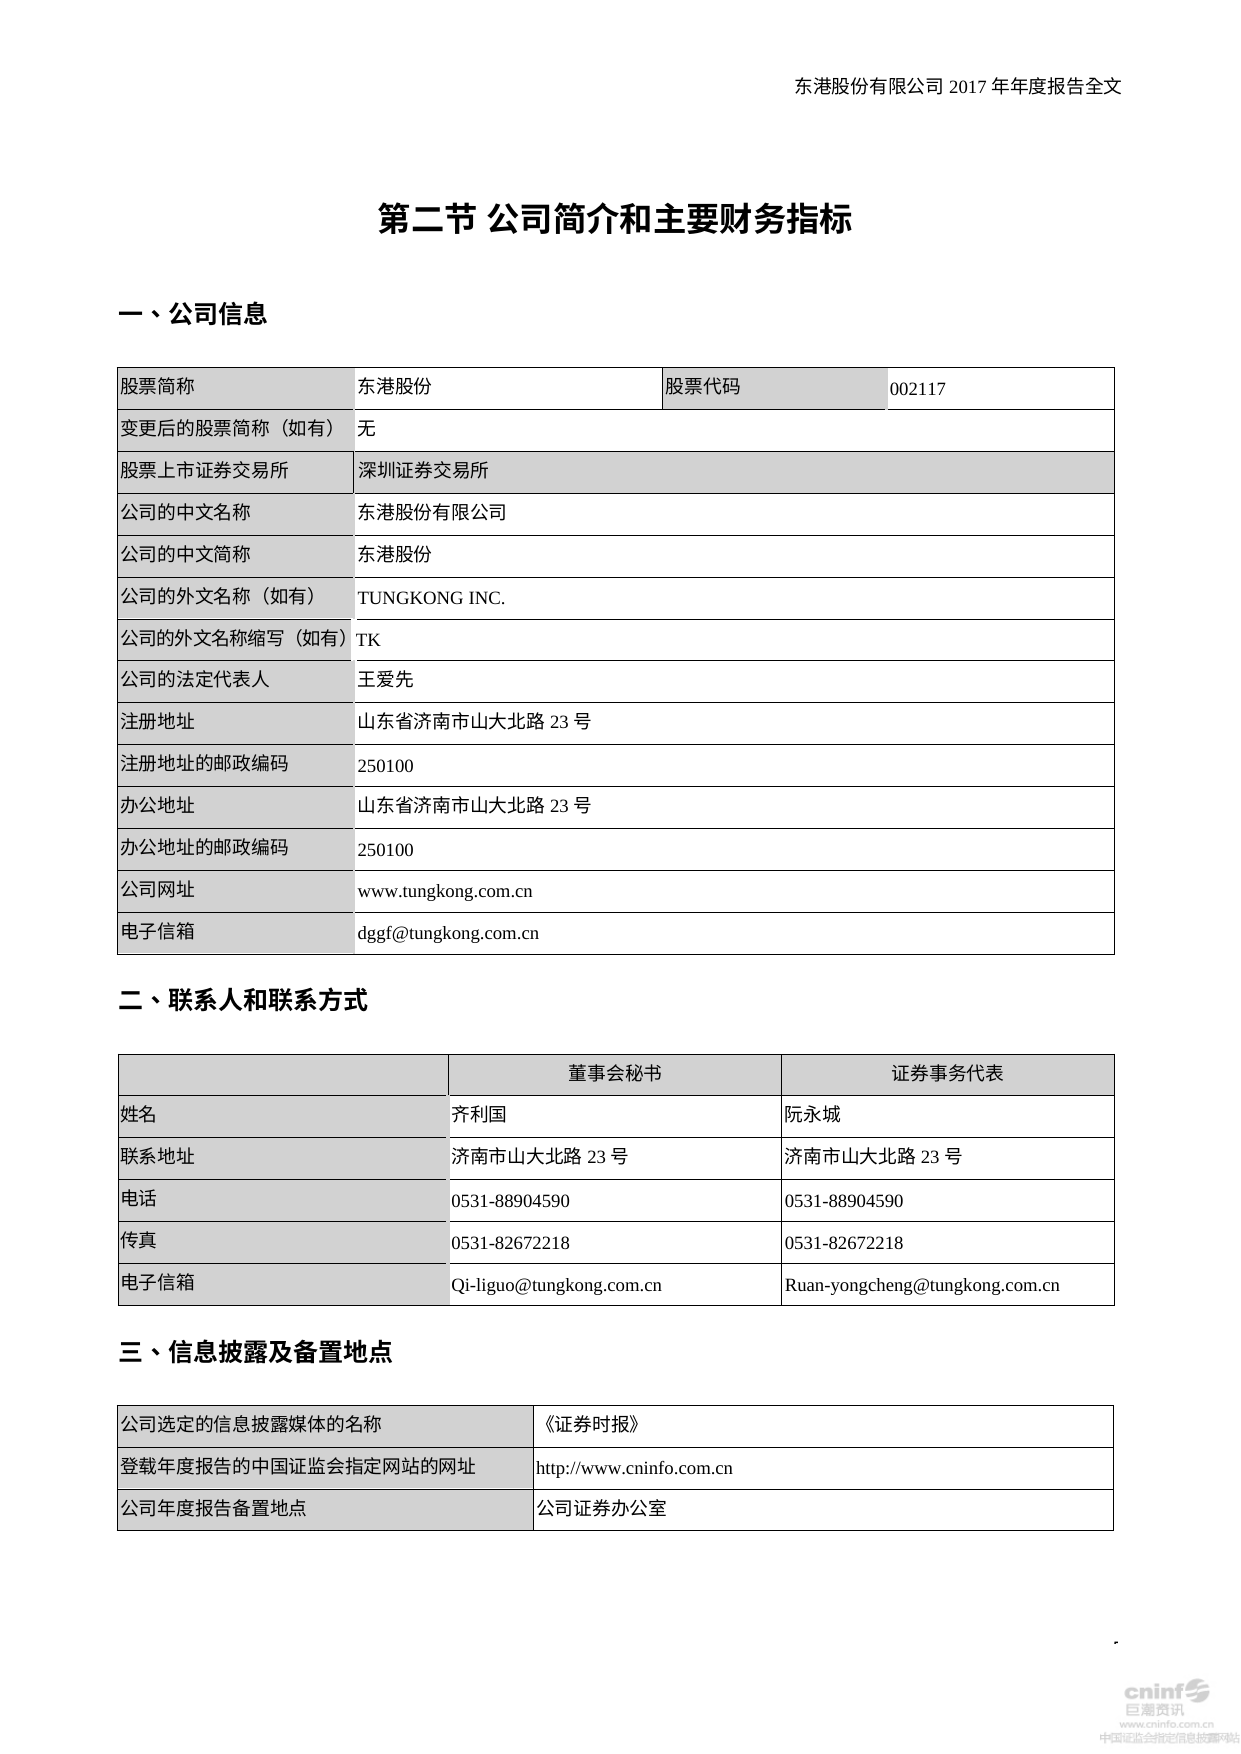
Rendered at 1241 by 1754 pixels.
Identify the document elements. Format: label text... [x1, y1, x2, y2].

table_cell 0531-82672218 [782, 1222, 1114, 1263]
table_cell 公司的法定代表人 [118, 661, 353, 702]
table_cell 深圳证券交易所 [354, 452, 1114, 493]
table_cell 东港股份 [355, 536, 1114, 577]
table_cell 股票上市证券交易所 [118, 452, 353, 493]
subtitle 二、联系人和联系方式 [118, 983, 1240, 1017]
table_cell 0531-88904590 [782, 1180, 1114, 1221]
table_cell 电子信箱 [119, 1264, 446, 1305]
subtitle 三、信息披露及备置地点 [118, 1334, 1240, 1368]
table_header 股票代码 [663, 368, 885, 409]
table_cell 公司网址 [118, 871, 353, 912]
table_cell 东港股份有限公司 [355, 494, 1114, 535]
table_cell 公司的外文名称（如有） [118, 578, 353, 618]
table_cell 变更后的股票简称（如有） [118, 410, 353, 451]
table_cell 山东省济南市山大北路 23 号 [355, 703, 1114, 744]
table_cell 山东省济南市山大北路 23 号 [355, 787, 1114, 828]
table_cell 联系地址 [119, 1138, 446, 1179]
table_header 董事会秘书 [449, 1055, 781, 1095]
table_cell dggf@tungkong.com.cn [355, 913, 1114, 953]
table_cell 齐利国 [450, 1096, 781, 1137]
table_header 证券事务代表 [782, 1055, 1114, 1095]
table_cell 公司的外文名称缩写（如有） [118, 620, 351, 660]
table_cell 电话 [119, 1180, 446, 1221]
table_cell TUNGKONG INC. [355, 578, 1114, 618]
table_header 股票简称 [118, 368, 353, 409]
table_cell http://www.cninfo.com.cn [534, 1448, 1113, 1488]
subtitle 一、公司信息 [118, 297, 1240, 331]
table_cell 济南市山大北路 23 号 [450, 1138, 781, 1179]
table_cell 公司证券办公室 [534, 1490, 1113, 1530]
table_header 002117 [888, 368, 1114, 409]
table_header 《证券时报》 [534, 1406, 1113, 1447]
table_cell 济南市山大北路 23 号 [782, 1138, 1114, 1179]
table_cell 办公地址的邮政编码 [118, 829, 353, 870]
table_cell 办公地址 [118, 787, 353, 828]
table_cell 0531-82672218 [450, 1222, 781, 1263]
table_cell TK [357, 620, 1114, 660]
table_cell 注册地址 [118, 703, 353, 744]
table_cell Qi-liguo@tungkong.com.cn [450, 1264, 781, 1305]
table_header 东港股份 [355, 368, 662, 409]
table_cell 登载年度报告的中国证监会指定网站的网址 [118, 1448, 533, 1488]
table_cell Ruan-yongcheng@tungkong.com.cn [782, 1264, 1114, 1305]
table_cell www.tungkong.com.cn [355, 871, 1114, 912]
table_cell 无 [355, 410, 1114, 451]
table_cell 公司的中文名称 [118, 494, 353, 535]
table_cell 姓名 [119, 1096, 446, 1137]
table_cell 0531-88904590 [450, 1180, 781, 1221]
table_cell 传真 [119, 1222, 446, 1263]
table_cell 电子信箱 [118, 913, 353, 953]
table_cell 250100 [355, 829, 1114, 870]
table_cell 王爱先 [355, 661, 1114, 702]
table_cell 注册地址的邮政编码 [118, 745, 353, 786]
table_cell 250100 [355, 745, 1114, 786]
table_header [119, 1055, 448, 1095]
subtitle 第二节 公司简介和主要财务指标 [377, 196, 1240, 242]
table_cell 公司年度报告备置地点 [118, 1490, 533, 1530]
picture [1099, 1673, 1241, 1754]
table_cell 阮永城 [782, 1096, 1114, 1137]
table_cell 公司的中文简称 [118, 536, 353, 577]
table_header 公司选定的信息披露媒体的名称 [118, 1406, 533, 1447]
